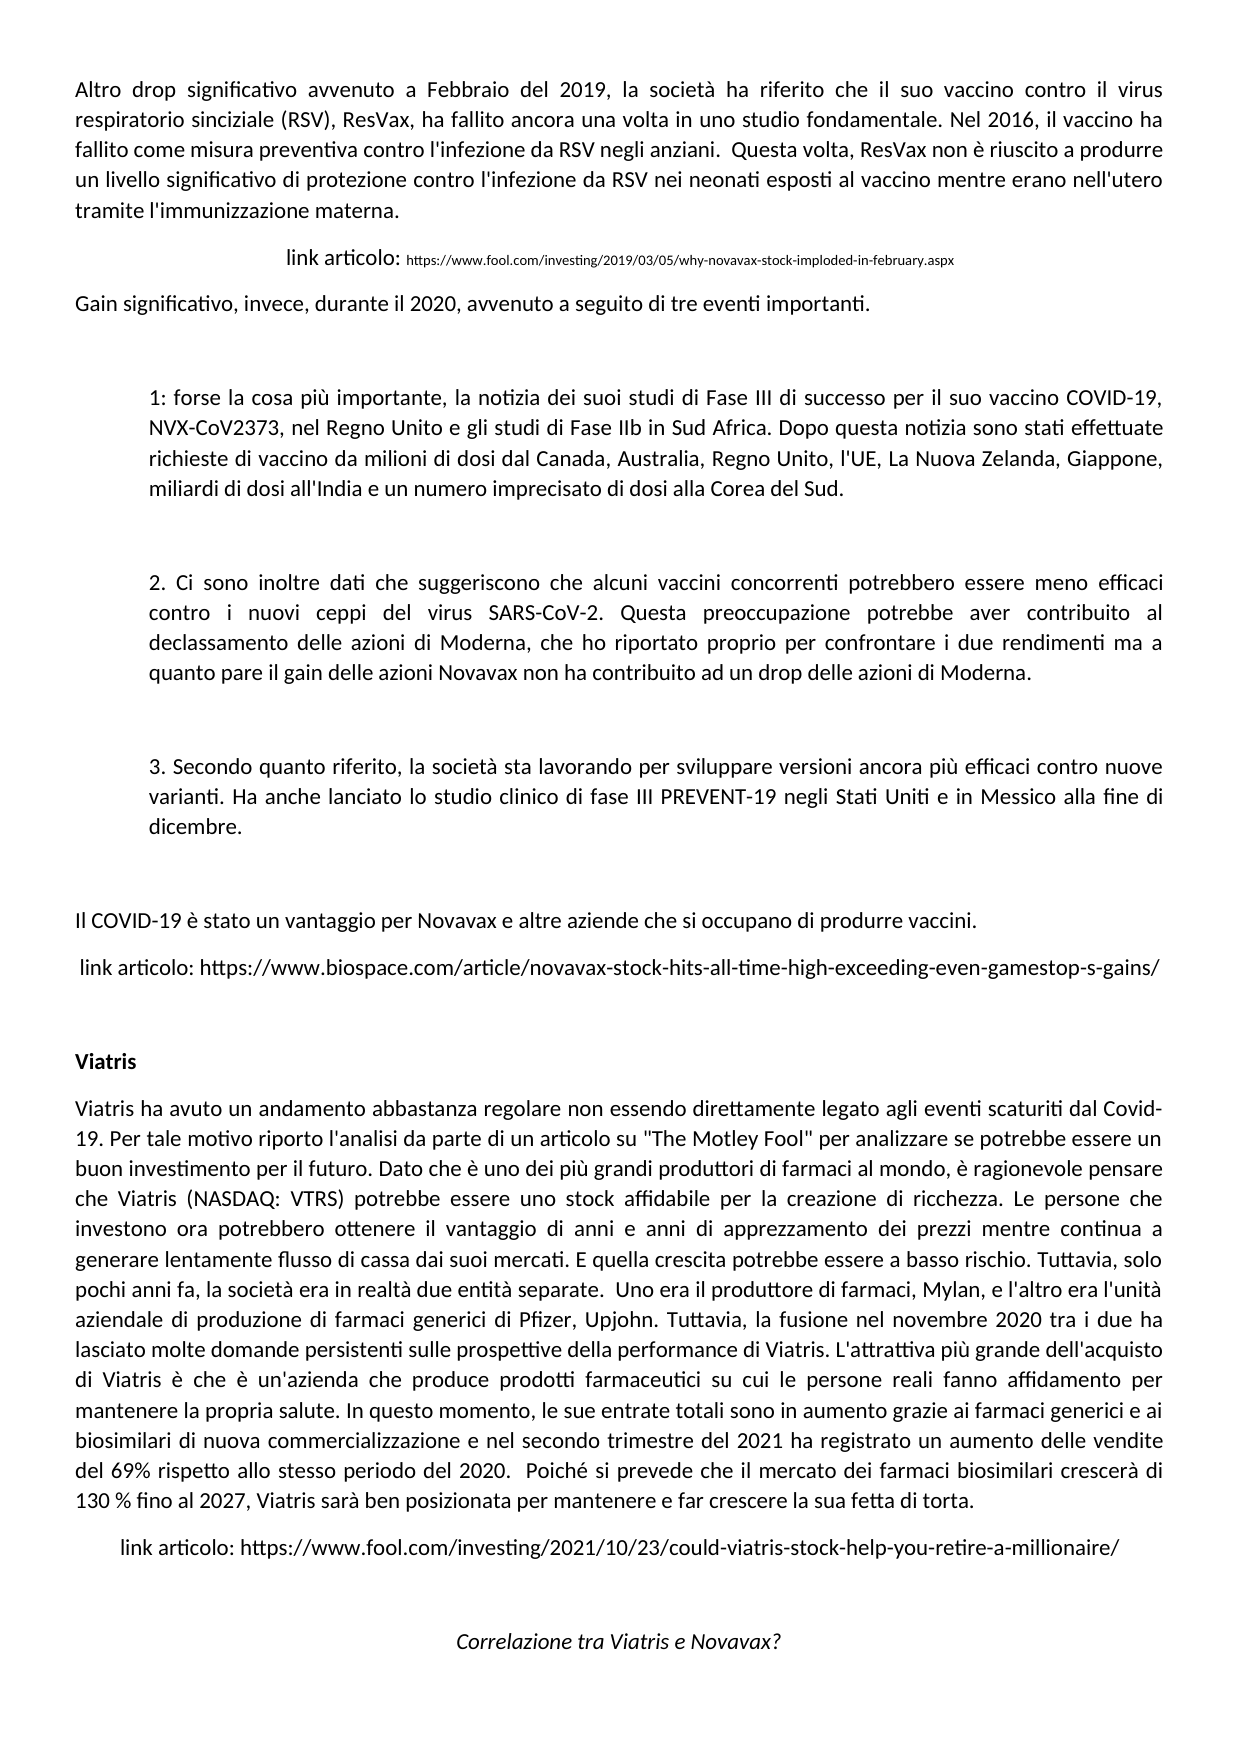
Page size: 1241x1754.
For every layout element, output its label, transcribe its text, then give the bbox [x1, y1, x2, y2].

list Il COVID-19 è stato un vantaggio per Novavax e altre aziende che si occupano di produrre vaccini. [75, 906, 1165, 934]
list 1: forse la cosa più importante, la notizia dei suoi studi di Fase III di successo per il suo vaccino COVID-19, NVX-CoV2373, nel Regno Unito e gli studi di Fase IIb in Sud Africa. Dopo questa notizia sono stati effettuate richieste di vaccino da milioni di dosi dal Canada, Australia, Regno Unito, l'UE, La Nuova Zelanda, Giappone, miliardi di dosi all'India e un numero imprecisato di dosi alla Corea del Sud. [149, 383, 1165, 502]
list Viatris ha avuto un andamento abbastanza regolare non essendo direttamente legato agli eventi scaturiti dal Covid-19. Per tale motivo riporto l'analisi da parte di un articolo su "The Motley Fool" per analizzare se potrebbe essere un buon investimento per il futuro. Dato che è uno dei più grandi produttori di farmaci al mondo, è ragionevole pensare che Viatris (NASDAQ: VTRS) potrebbe essere uno stock affidabile per la creazione di ricchezza. Le persone che investono ora potrebbero ottenere il vantaggio di anni e anni di apprezzamento dei prezzi mentre continua a generare lentamente flusso di cassa dai suoi mercati. E quella crescita potrebbe essere a basso rischio. Tuttavia, solo pochi anni fa, la società era in realtà due entità separate. Uno era il produttore di farmaci, Mylan, e l'altro era l'unità aziendale di produzione di farmaci generici di Pfizer, Upjohn. Tuttavia, la fusione nel novembre 2020 tra i due ha lasciato molte domande persistenti sulle prospettive della performance di Viatris. L'attrattiva più grande dell'acquisto di Viatris è che è un'azienda che produce prodotti farmaceutici su cui le persone reali fanno affidamento per mantenere la propria salute. In questo momento, le sue entrate totali sono in aumento grazie ai farmaci generici e ai biosimilari di nuova commercializzazione e nel secondo trimestre del 2021 ha registrato un aumento delle vendite del 69% rispetto allo stesso periodo del 2020. Poiché si prevede che il mercato dei farmaci biosimilari crescerà di 130 % fino al 2027, Viatris sarà ben posizionata per mantenere e far crescere la sua fetta di torta. [75, 1094, 1165, 1514]
list 2. Ci sono inoltre dati che suggeriscono che alcuni vaccini concorrenti potrebbero essere meno efficaci contro i nuovi ceppi del virus SARS-CoV-2. Questa preoccupazione potrebbe aver contribuito al declassamento delle azioni di Moderna, che ho riportato proprio per confrontare i due rendimenti ma a quanto pare il gain delle azioni Novavax non ha contribuito ad un drop delle azioni di Moderna. [149, 568, 1165, 686]
list Viatris [75, 1047, 1165, 1075]
list Correlazione tra Viatris e Novavax? [75, 1627, 1165, 1655]
list link articolo: https://www.biospace.com/article/novavax-stock-hits-all-time-high-exceeding-even-gamestop-s-gains/ [75, 953, 1165, 981]
list 3. Secondo quanto riferito, la società sta lavorando per sviluppare versioni ancora più efficaci contro nuove varianti. Ha anche lanciato lo studio clinico di fase III PREVENT-19 negli Stati Uniti e in Messico alla fine di dicembre. [149, 752, 1165, 841]
list Altro drop significativo avvenuto a Febbraio del 2019, la società ha riferito che il suo vaccino contro il virus respiratorio sinciziale (RSV), ResVax, ha fallito ancora una volta in uno studio fondamentale. Nel 2016, il vaccino ha fallito come misura preventiva contro l'infezione da RSV negli anziani. Questa volta, ResVax non è riuscito a produrre un livello significativo di protezione contro l'infezione da RSV nei neonati esposti al vaccino mentre erano nell'utero tramite l'immunizzazione materna. [75, 75, 1165, 224]
list link articolo: https://www.fool.com/investing/2019/03/05/why-novavax-stock-imploded-in-february.aspx [75, 243, 1165, 271]
list Gain significativo, invece, durante il 2020, avvenuto a seguito di tre eventi importanti. [75, 289, 1165, 318]
list link articolo: https://www.fool.com/investing/2021/10/23/could-viatris-stock-help-you-retire-a-millionaire/ [75, 1533, 1165, 1561]
